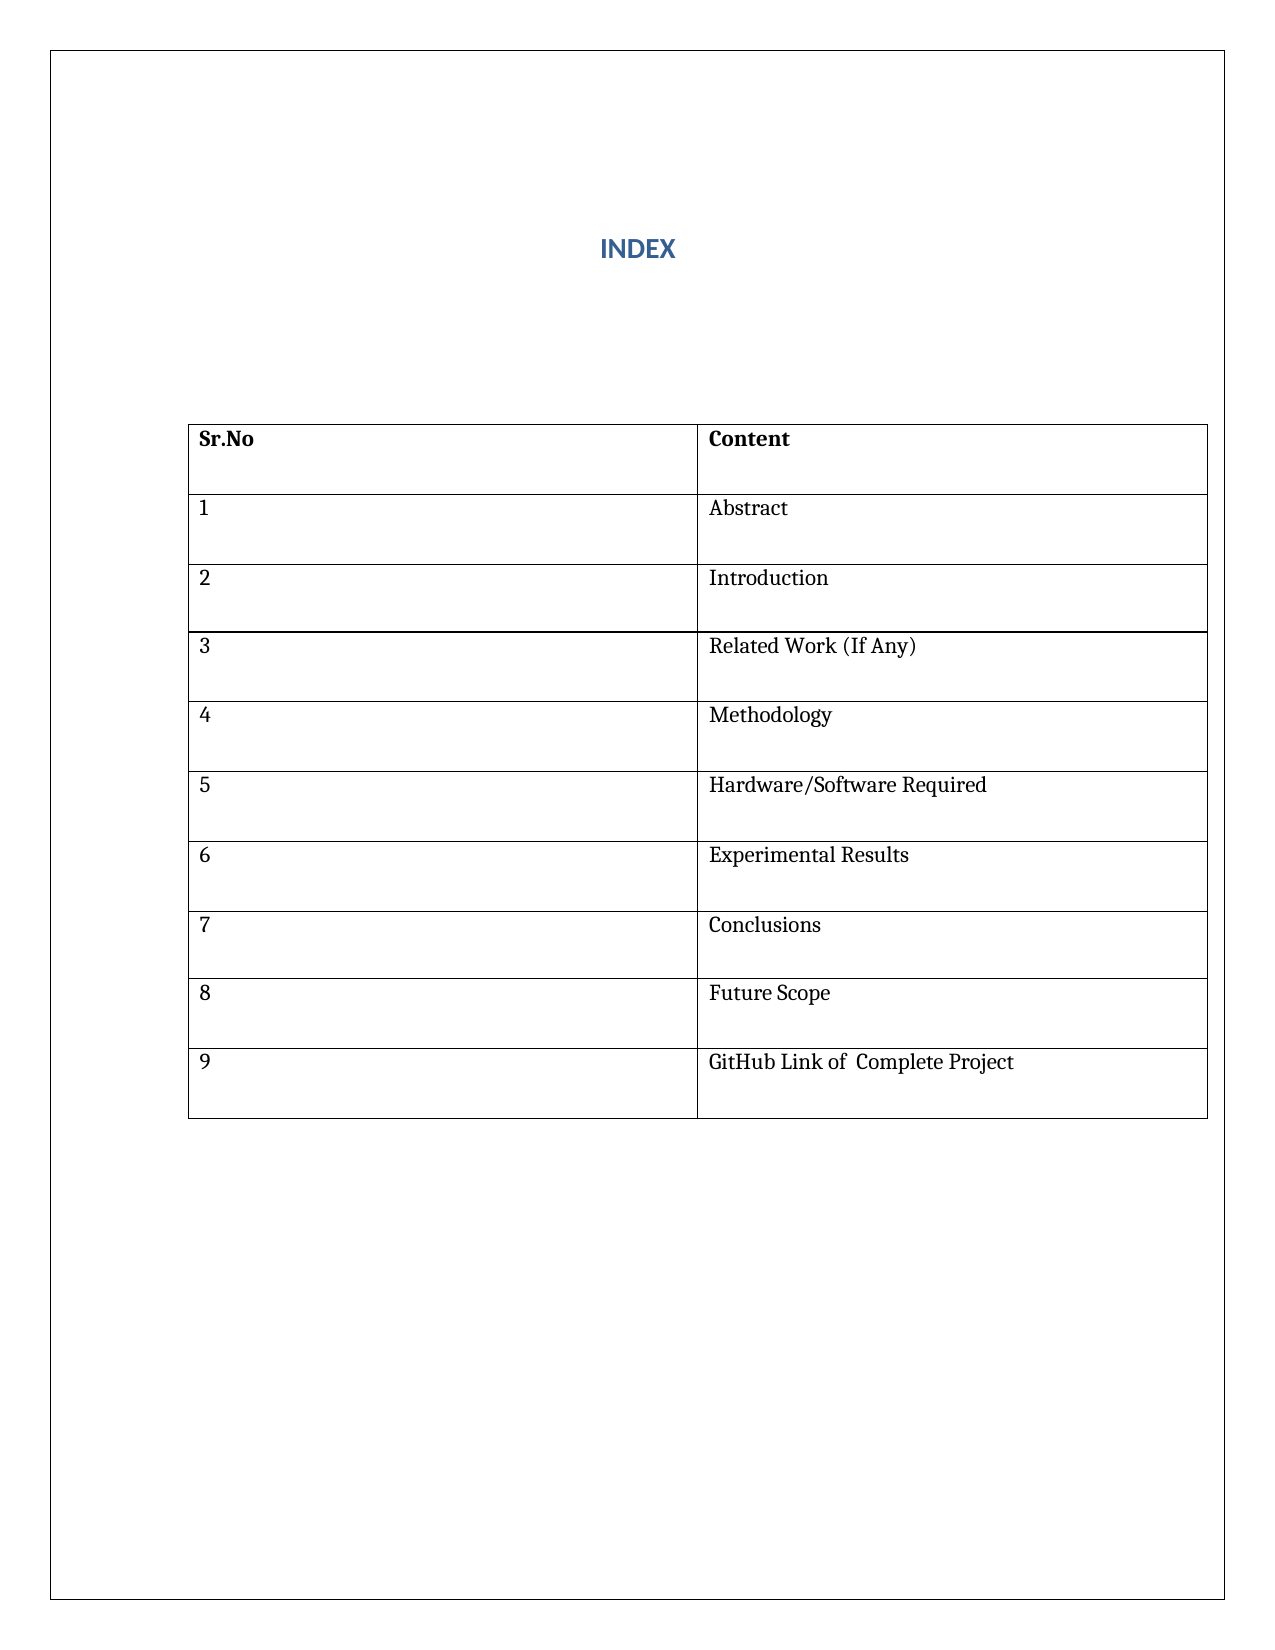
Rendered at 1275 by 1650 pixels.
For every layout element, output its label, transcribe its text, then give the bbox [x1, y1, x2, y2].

table_cell 6 [189, 842, 697, 911]
table_cell Related Work (If Any) [698, 633, 1207, 701]
table_cell Conclusions [698, 912, 1207, 978]
table_cell Introduction [698, 565, 1207, 631]
table_header Content [698, 425, 1207, 494]
table_cell 1 [189, 495, 697, 564]
table_cell 9 [189, 1049, 697, 1118]
table_cell Hardware/Software Required [698, 772, 1207, 841]
table_cell Methodology [698, 702, 1207, 771]
table_cell 3 [189, 633, 697, 701]
table_cell 8 [189, 979, 697, 1048]
table_cell Abstract [698, 495, 1207, 564]
table_cell Experimental Results [698, 842, 1207, 911]
subtitle INDEX [187, 230, 1087, 266]
table_cell 5 [189, 772, 697, 841]
table_cell 4 [189, 702, 697, 771]
table_cell 2 [189, 565, 697, 631]
table_cell 7 [189, 912, 697, 978]
table_cell GitHub Link of Complete Project [698, 1049, 1207, 1118]
table_cell Future Scope [698, 979, 1207, 1048]
table_header Sr.No [189, 425, 697, 494]
